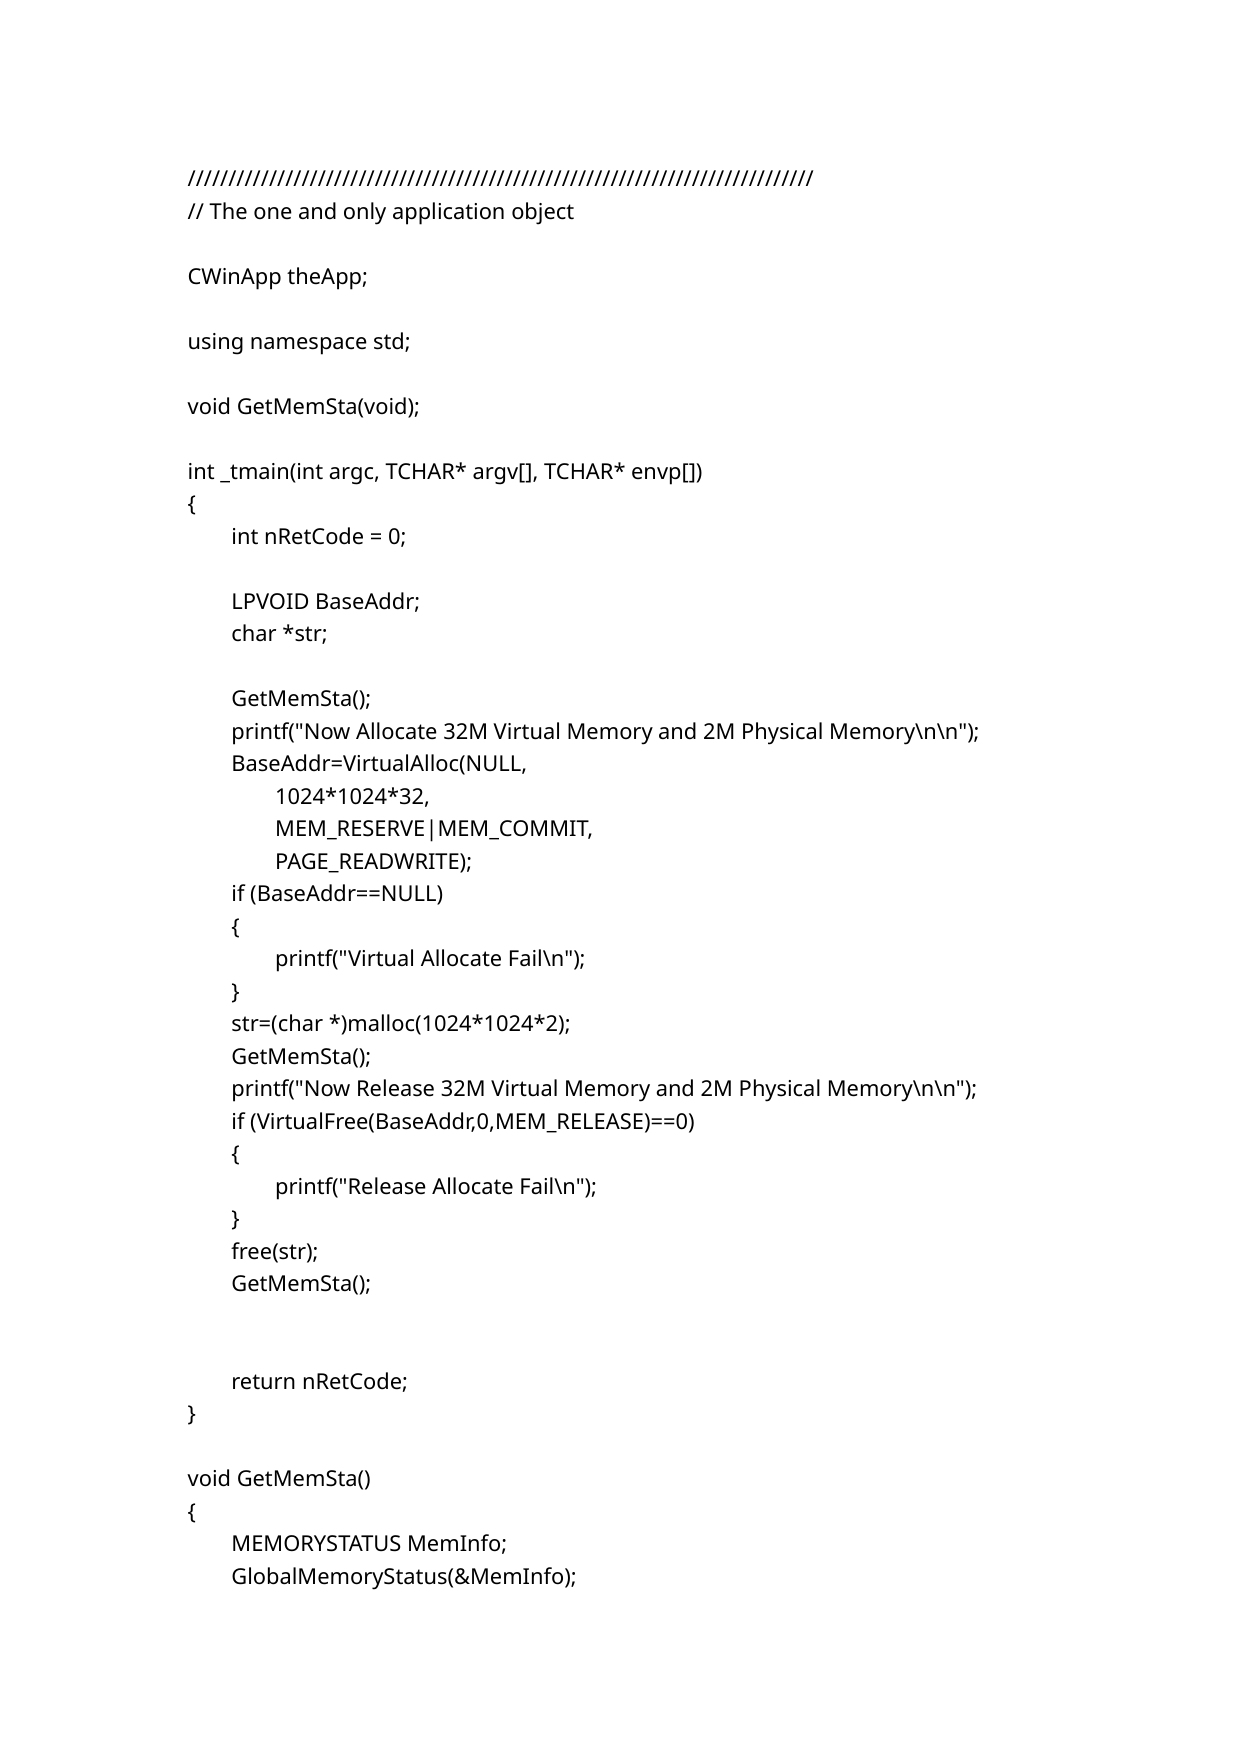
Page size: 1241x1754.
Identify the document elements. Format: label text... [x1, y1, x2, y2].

text free(str); [187, 1234, 1053, 1267]
text PAGE_READWRITE); [187, 844, 1053, 877]
text printf("Now Release 32M Virtual Memory and 2M Physical Memory\n\n"); [187, 1072, 1053, 1104]
text } [187, 974, 1053, 1007]
text printf("Release Allocate Fail\n"); [187, 1169, 1053, 1202]
text printf("Virtual Allocate Fail\n"); [187, 942, 1053, 974]
text GetMemSta(); [187, 682, 1053, 714]
text printf("Now Allocate 32M Virtual Memory and 2M Physical Memory\n\n"); [187, 714, 1053, 747]
text MEMORYSTATUS MemInfo; [187, 1527, 1053, 1559]
text GetMemSta(); [187, 1267, 1053, 1299]
text char *str; [187, 617, 1053, 649]
text LPVOID BaseAddr; [187, 584, 1053, 617]
text // The one and only application object [187, 194, 1053, 227]
text GlobalMemoryStatus(&MemInfo); [187, 1559, 1053, 1592]
text MEM_RESERVE|MEM_COMMIT, [187, 812, 1053, 844]
text CWinApp theApp; [187, 259, 1053, 292]
text GetMemSta(); [187, 1039, 1053, 1072]
text using namespace std; [187, 324, 1053, 357]
text { [187, 1494, 1053, 1527]
text { [187, 1137, 1053, 1169]
text void GetMemSta(void); [187, 389, 1053, 422]
text return nRetCode; [187, 1364, 1053, 1397]
text 1024*1024*32, [187, 779, 1053, 812]
text } [187, 1397, 1053, 1429]
text if (BaseAddr==NULL) [187, 877, 1053, 909]
text int nRetCode = 0; [187, 519, 1053, 552]
text str=(char *)malloc(1024*1024*2); [187, 1007, 1053, 1039]
text { [187, 487, 1053, 519]
text } [187, 1202, 1053, 1234]
text void GetMemSta() [187, 1462, 1053, 1494]
text int _tmain(int argc, TCHAR* argv[], TCHAR* envp[]) [187, 454, 1053, 487]
text BaseAddr=VirtualAlloc(NULL, [187, 747, 1053, 779]
text if (VirtualFree(BaseAddr,0,MEM_RELEASE)==0) [187, 1104, 1053, 1137]
text { [187, 909, 1053, 942]
text ///////////////////////////////////////////////////////////////////////////// [187, 162, 1053, 194]
